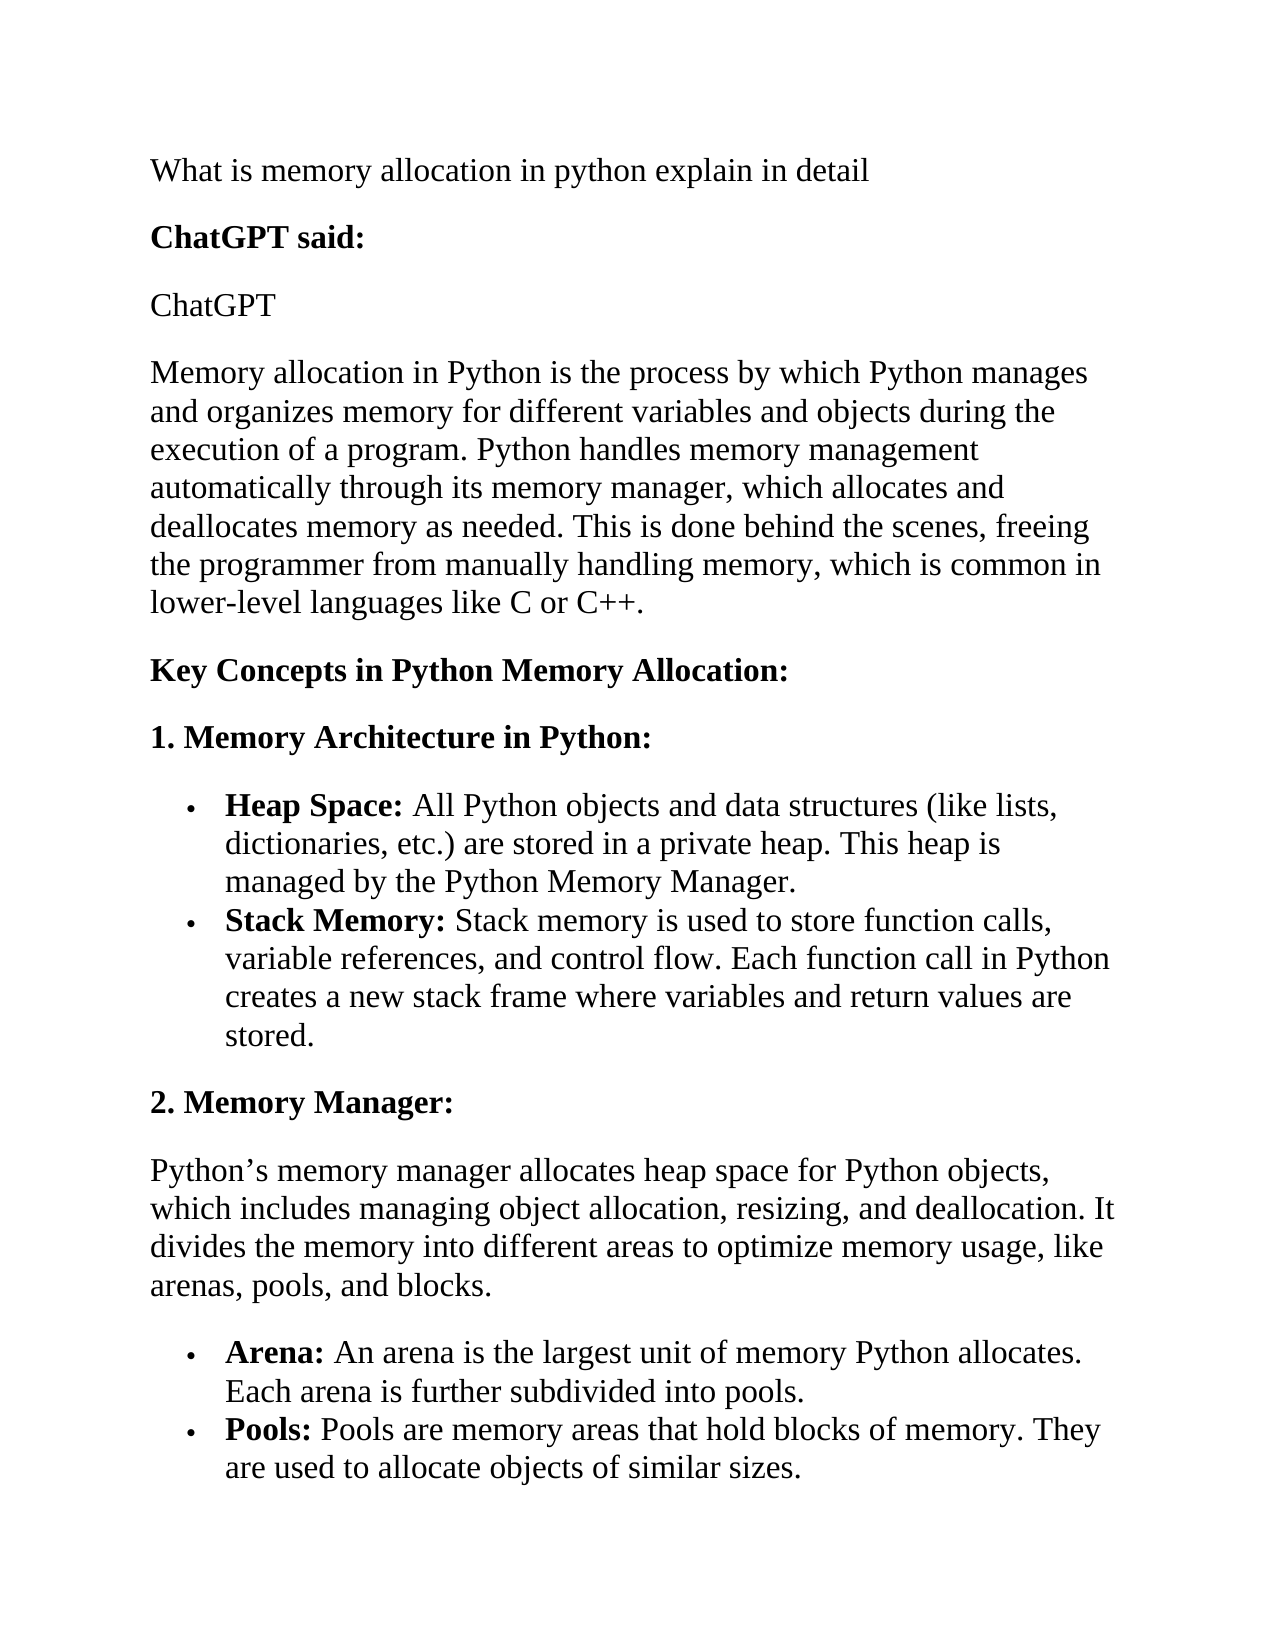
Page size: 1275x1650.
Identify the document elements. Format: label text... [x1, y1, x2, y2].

text ChatGPT said: [150, 217, 1125, 256]
list Arena: An arena is the largest unit of memory Python allocates. Each arena is further subdivided into pools. [187, 1332, 1125, 1409]
list Stack Memory: Stack memory is used to store function calls, variable references, and control flow. Each function call in Python creates a new stack frame where variables and return values are stored. [187, 900, 1125, 1053]
text Key Concepts in Python Memory Allocation: [150, 650, 1125, 688]
list Heap Space: All Python objects and data structures (like lists, dictionaries, etc.) are stored in a private heap. This heap is managed by the Python Memory Manager. [187, 785, 1125, 900]
text What is memory allocation in python explain in detail [150, 150, 1125, 188]
list Pools: Pools are memory areas that hold blocks of memory. They are used to allocate objects of similar sizes. [187, 1409, 1125, 1486]
text 2. Memory Manager: [150, 1082, 1125, 1121]
text ChatGPT [150, 285, 1125, 323]
text Memory allocation in Python is the process by which Python manages and organizes memory for different variables and objects during the execution of a program. Python handles memory management automatically through its memory manager, which allocates and deallocates memory as needed. This is done behind the scenes, freeing the programmer from manually handling memory, which is common in lower-level languages like C or C++. [150, 352, 1125, 621]
text Python’s memory manager allocates heap space for Python objects, which includes managing object allocation, resizing, and deallocation. It divides the memory into different areas to optimize memory usage, like arenas, pools, and blocks. [150, 1150, 1125, 1303]
text 1. Memory Architecture in Python: [150, 717, 1125, 756]
